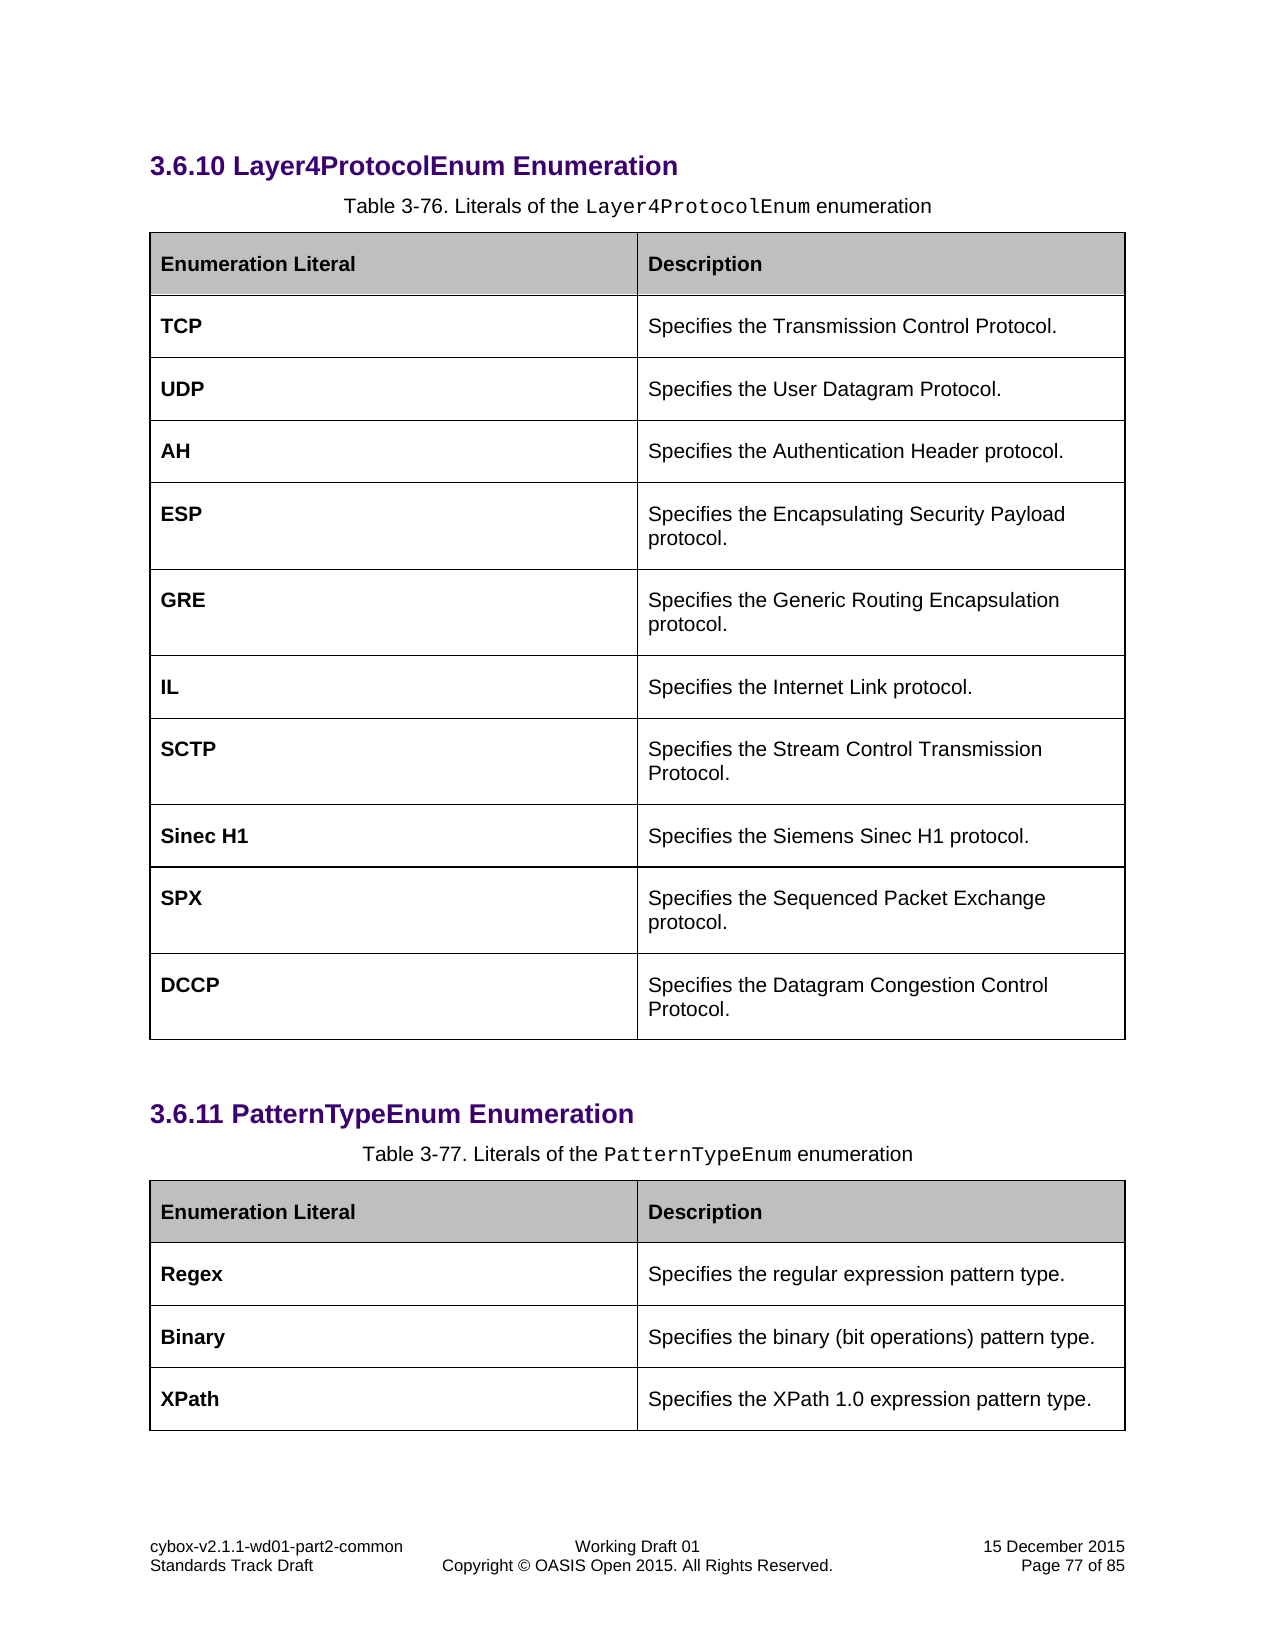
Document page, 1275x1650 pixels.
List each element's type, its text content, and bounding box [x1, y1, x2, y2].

table_cell ESP [151, 483, 637, 568]
table_cell DCCP [151, 954, 637, 1039]
table_cell Specifies the XPath 1.0 expression pattern type. [638, 1368, 1124, 1430]
table_header Description [638, 1181, 1124, 1242]
table_cell Specifies the Encapsulating Security Payload protocol. [638, 483, 1124, 568]
table_header Enumeration Literal [151, 233, 637, 294]
subtitle PatternTypeEnum Enumeration [150, 1098, 1125, 1129]
table_cell GRE [151, 570, 637, 655]
table_cell Specifies the Internet Link protocol. [638, 656, 1124, 717]
table_cell UDP [151, 358, 637, 419]
table_cell Specifies the Transmission Control Protocol. [638, 296, 1124, 357]
table_header Description [638, 233, 1124, 294]
table_cell Specifies the Generic Routing Encapsulation protocol. [638, 570, 1124, 655]
table_cell Specifies the User Datagram Protocol. [638, 358, 1124, 419]
table_cell SPX [151, 868, 637, 953]
table_cell Specifies the regular expression pattern type. [638, 1243, 1124, 1305]
table_cell AH [151, 421, 637, 482]
table_cell Specifies the Authentication Header protocol. [638, 421, 1124, 482]
subtitle Layer4ProtocolEnum Enumeration [150, 150, 1125, 181]
table_cell Specifies the Sequenced Packet Exchange protocol. [638, 868, 1124, 953]
table_cell XPath [151, 1368, 637, 1430]
table_cell Specifies the binary (bit operations) pattern type. [638, 1306, 1124, 1367]
table_cell Specifies the Stream Control Transmission Protocol. [638, 719, 1124, 804]
table_cell Specifies the Datagram Congestion Control Protocol. [638, 954, 1124, 1039]
table_cell Specifies the Siemens Sinec H1 protocol. [638, 805, 1124, 866]
table_cell IL [151, 656, 637, 717]
table_cell TCP [151, 296, 637, 357]
table_cell Binary [151, 1306, 637, 1367]
table_header Enumeration Literal [151, 1181, 637, 1242]
table_cell Regex [151, 1243, 637, 1305]
table_cell Sinec H1 [151, 805, 637, 866]
table_cell SCTP [151, 719, 637, 804]
